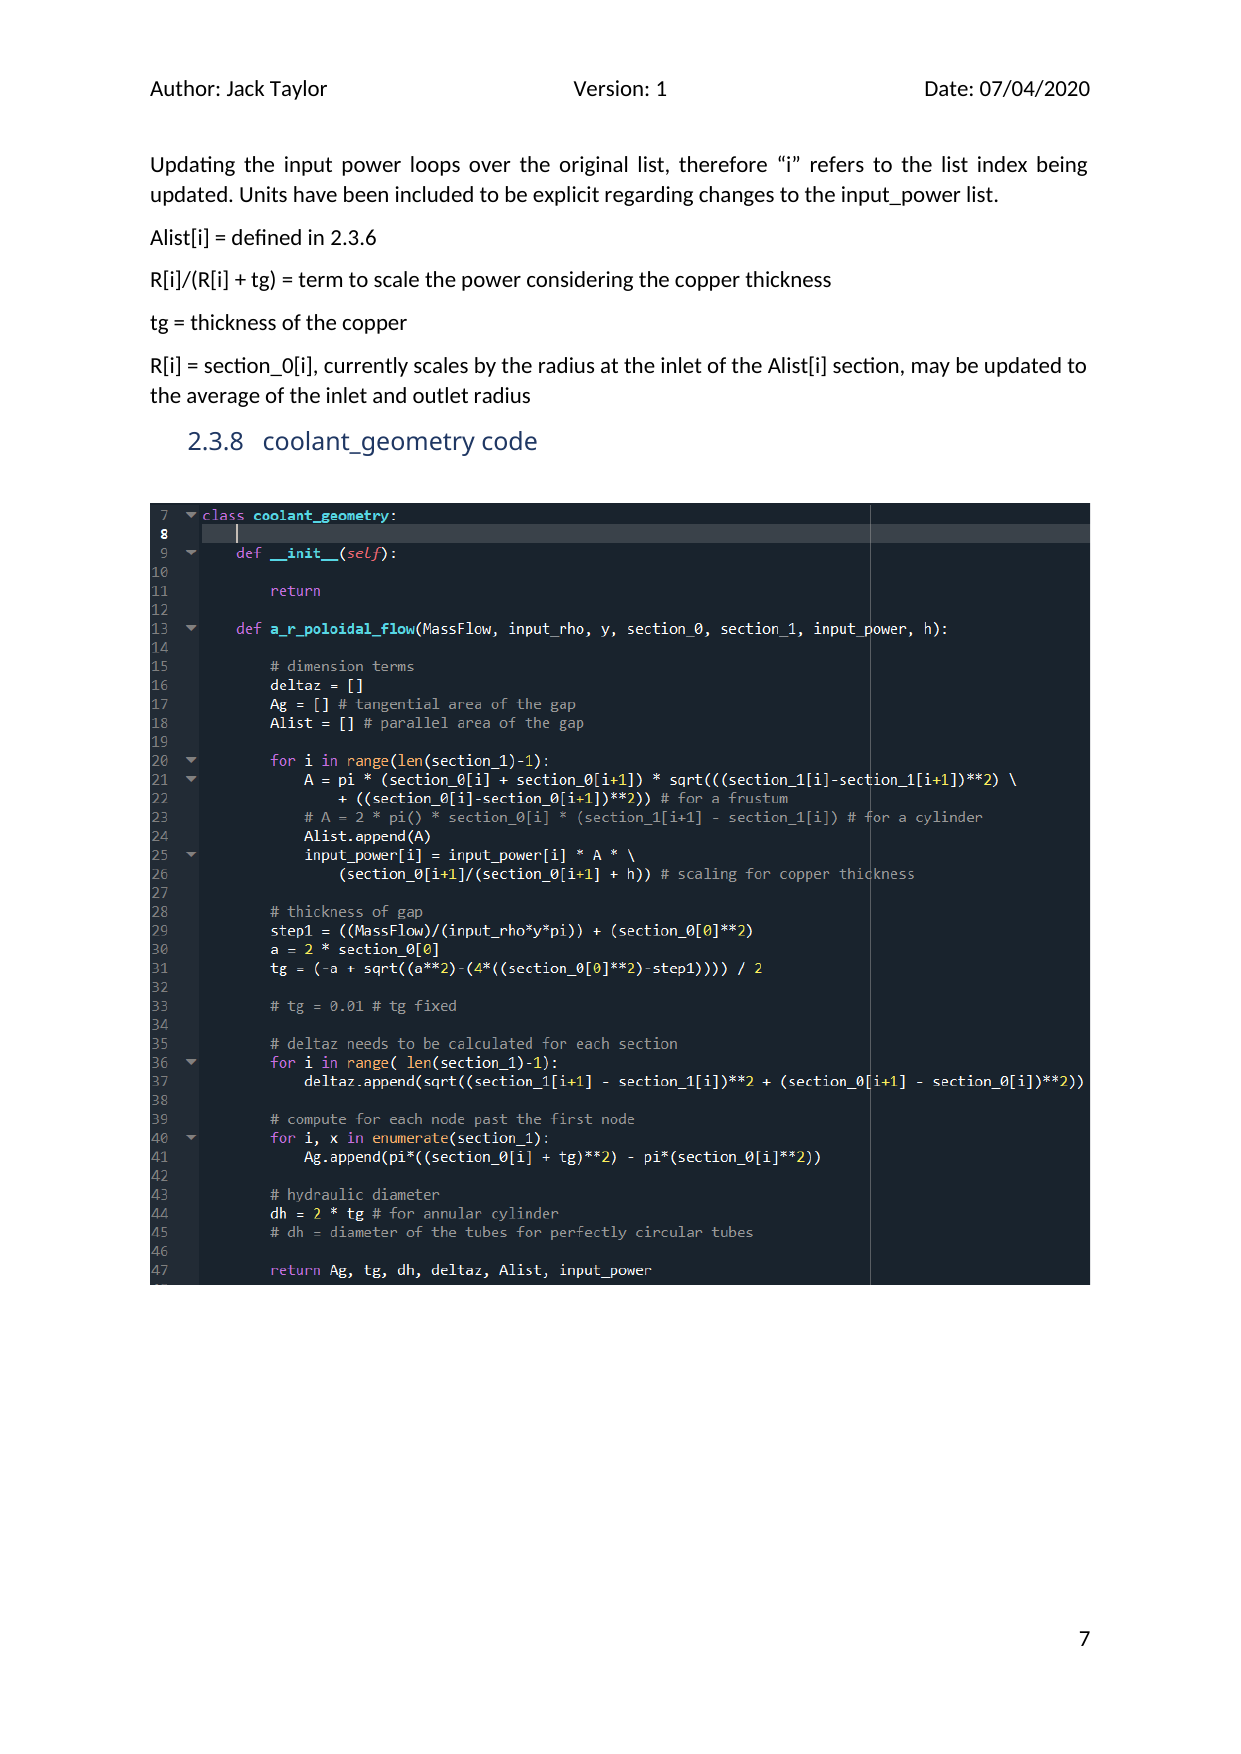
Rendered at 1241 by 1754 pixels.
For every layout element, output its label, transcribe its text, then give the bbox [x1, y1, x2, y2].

text R[i] = section_0[i], currently scales by the radius at the inlet of the Alist[i] section, may be updated to the average of the inlet and outlet radius [150, 351, 1090, 409]
text Updating the input power loops over the original list, therefore “i” refers to the list index being updated. Units have been included to be explicit regarding changes to the input_power list. [150, 150, 1090, 208]
picture [150, 503, 1091, 1285]
text tg = thickness of the copper [150, 308, 1090, 336]
text R[i]/(R[i] + tg) = term to scale the power considering the copper thickness [150, 266, 1090, 294]
text Alist[i] = defined in 2.3.6 [150, 223, 1090, 251]
subtitle coolant_geometry code [187, 424, 1090, 458]
